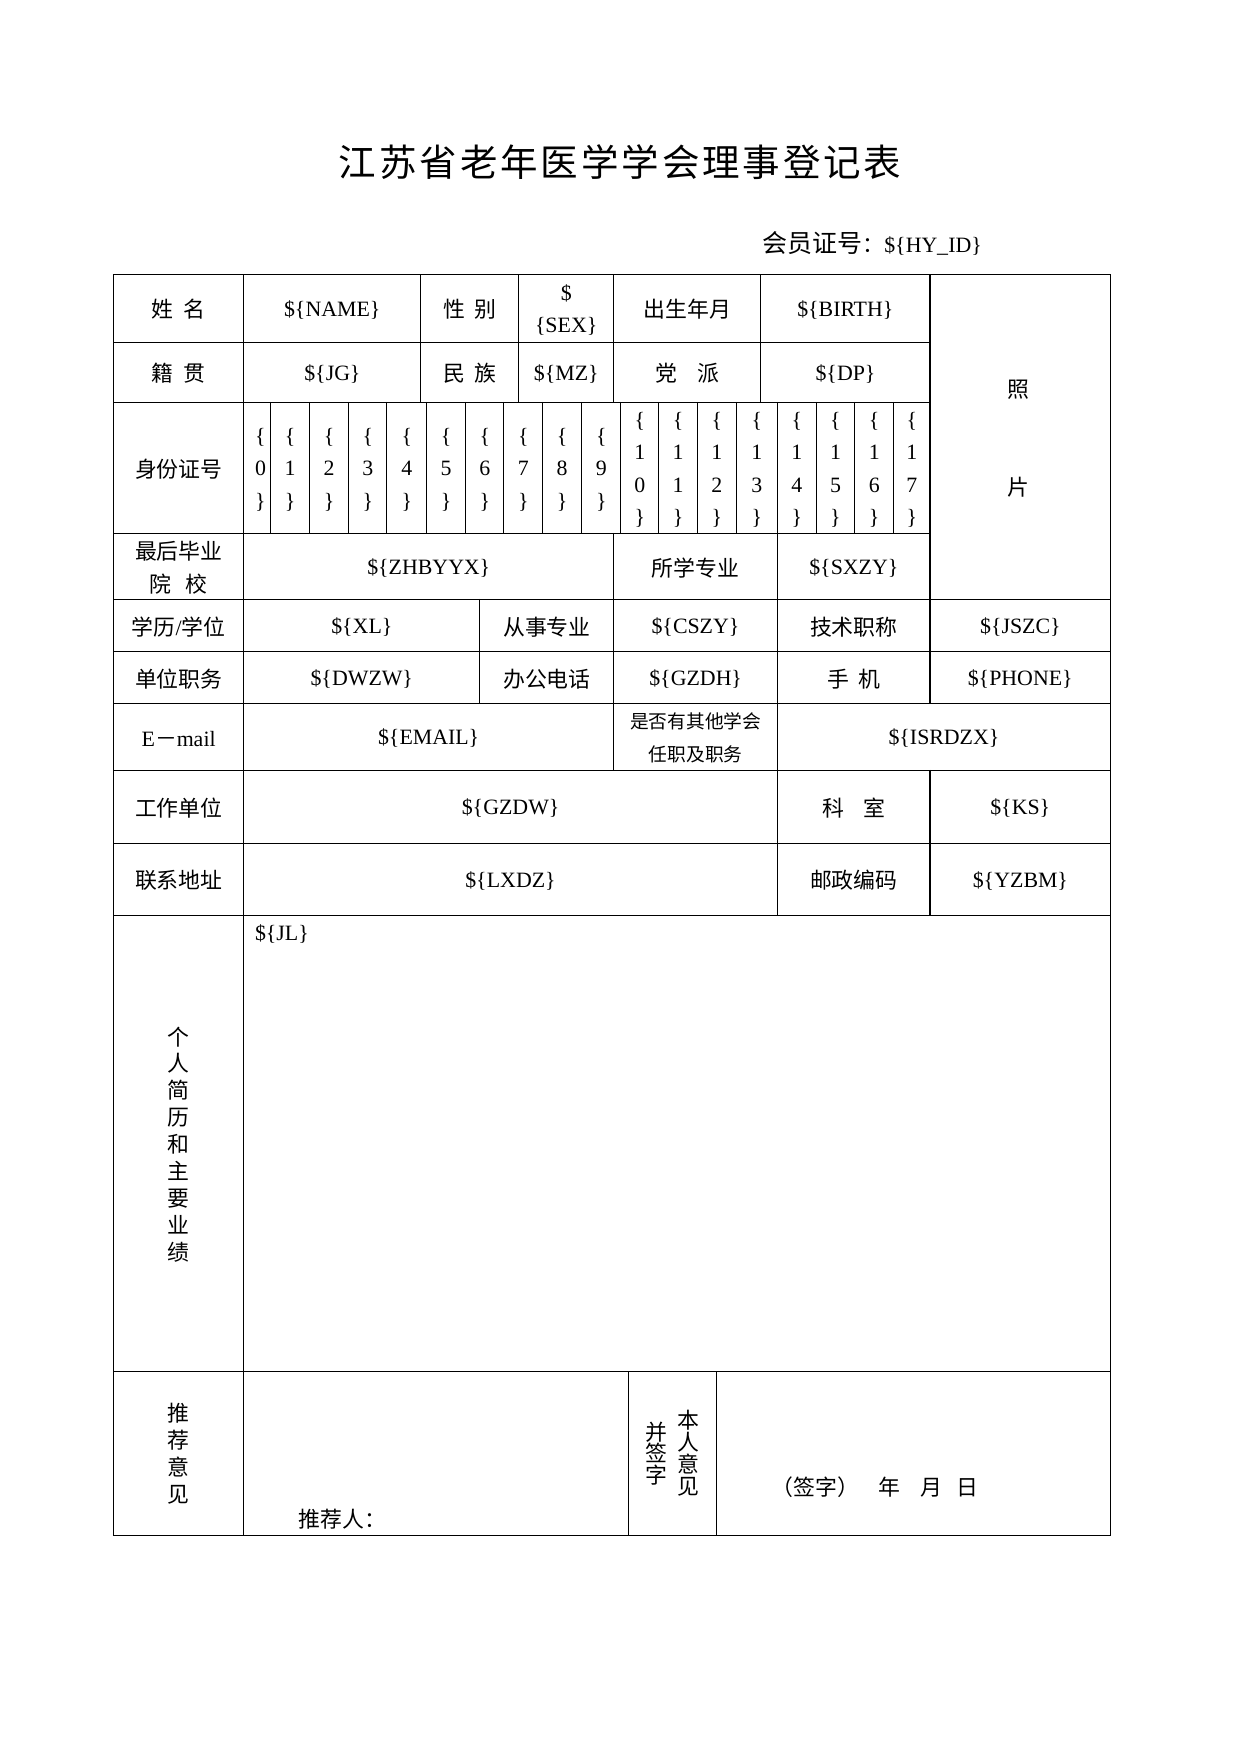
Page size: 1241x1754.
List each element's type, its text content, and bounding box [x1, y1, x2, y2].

table_cell ${CSZY} [614, 600, 777, 651]
table_cell ${DWZW} [244, 652, 479, 703]
table_header 性 别 [421, 275, 518, 342]
table_cell {1} [271, 403, 309, 533]
table_cell {7} [504, 403, 542, 533]
table_cell 个 人 简 历 和 主 要 业 绩 [114, 916, 243, 1371]
table_cell 所学专业 [614, 534, 777, 599]
table_header ${NAME} [244, 275, 420, 342]
table_cell ${JSZC} [931, 600, 1110, 651]
table_cell 联系地址 [114, 844, 243, 915]
table_cell 推 荐 意 见 [114, 1372, 243, 1534]
table_cell 党 派 [614, 343, 760, 402]
table_cell 单位职务 [114, 652, 243, 703]
table_cell {15} [817, 403, 854, 533]
table_cell {12} [698, 403, 736, 533]
table_cell ${ISRDZX} [778, 704, 1110, 770]
table_cell {17} [894, 403, 929, 533]
table_cell 从事专业 [480, 600, 613, 651]
table_header 出生年月 [614, 275, 760, 342]
table_cell {16} [855, 403, 893, 533]
table_cell ${XL} [244, 600, 479, 651]
table_cell {9} [582, 403, 620, 533]
table_cell 学历/学位 [114, 600, 243, 651]
table_cell 办公电话 [480, 652, 613, 703]
table_header ${SEX} [519, 275, 613, 342]
table_cell 技术职称 [778, 600, 929, 651]
table_cell {6} [466, 403, 503, 533]
table_cell ${SXZY} [778, 534, 929, 599]
table_cell ${KS} [931, 771, 1110, 843]
table_cell 身份证号 [114, 403, 243, 533]
table_cell 是否有其他学会任职及职务 [614, 704, 777, 770]
table_cell 邮政编码 [778, 844, 929, 915]
table_cell ${PHONE} [931, 652, 1110, 703]
table_cell {13} [737, 403, 777, 533]
text 江苏省老年医学学会理事登记表 [187, 128, 1053, 193]
table_cell {5} [427, 403, 465, 533]
table_cell {14} [778, 403, 816, 533]
table_cell ${GZDH} [614, 652, 777, 703]
table_cell ${JL} [244, 916, 1110, 1371]
table_cell {3} [349, 403, 386, 533]
table_cell 工作单位 [114, 771, 243, 843]
table_cell {11} [659, 403, 697, 533]
table_header 照 片 [931, 275, 1110, 599]
table_cell {8} [543, 403, 581, 533]
table_cell {2} [310, 403, 348, 533]
table_cell ${DP} [761, 343, 929, 402]
table_cell 手 机 [778, 652, 929, 703]
table_cell {4} [387, 403, 426, 533]
table_header ${BIRTH} [761, 275, 929, 342]
table_cell ${EMAIL} [244, 704, 613, 770]
table_cell 科 室 [778, 771, 929, 843]
table_cell 最后毕业院 校 [114, 534, 243, 599]
table_cell ${GZDW} [244, 771, 777, 843]
table_cell 推荐人： [244, 1372, 628, 1534]
table_cell ${YZBM} [931, 844, 1110, 915]
table_cell {0} [244, 403, 270, 533]
table_cell {10} [621, 403, 658, 533]
table_cell 民 族 [421, 343, 518, 402]
table_cell ${MZ} [519, 343, 613, 402]
table_cell 籍 贯 [114, 343, 243, 402]
table_cell 本人意见 并签字 [629, 1372, 716, 1534]
text 会员证号：${HY_ID} [187, 209, 1053, 274]
table_cell ${ZHBYYX} [244, 534, 613, 599]
table_cell E－mail [114, 704, 243, 770]
table_cell （签字） 年 月 日 [717, 1372, 1110, 1534]
table_cell ${JG} [244, 343, 420, 402]
table_cell ${LXDZ} [244, 844, 777, 915]
table_header 姓 名 [114, 275, 243, 342]
